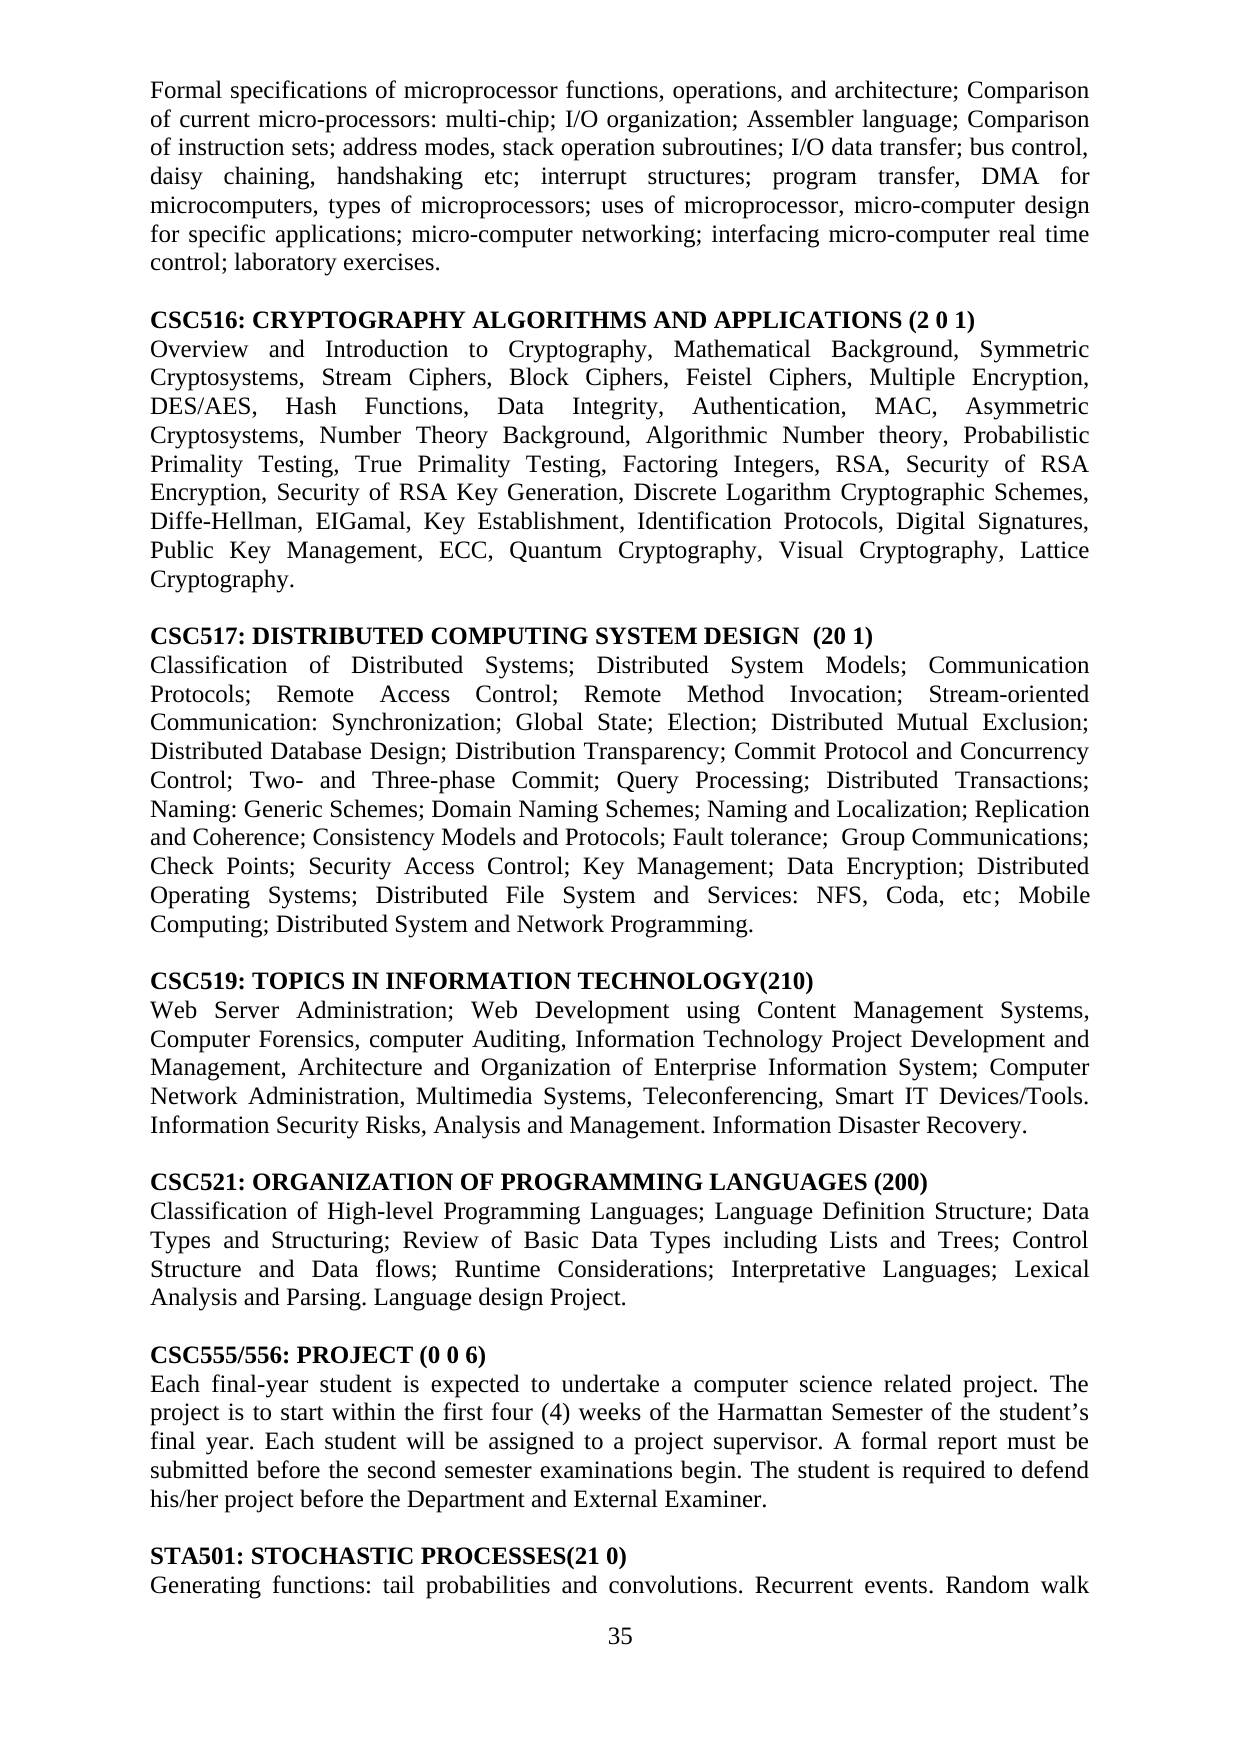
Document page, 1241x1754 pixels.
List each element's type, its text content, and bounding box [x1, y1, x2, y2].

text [150, 1570, 1090, 1599]
text Formal specifications of microprocessor functions, operations, and architecture; Comparison of current micro-processors: multi-chip; I/O organization; Assembler language; Comparison of instruction sets; address modes, stack operation subroutines; I/O data transfer; bus control, daisy chaining, handshaking etc; interrupt structures; program transfer, DMA for microcomputers, types of microprocessors; uses of microprocessor, micro-computer design for specific applications; micro-computer networking; interfacing micro-computer real time control; laboratory exercises. [150, 75, 1090, 276]
text CSC517: DISTRIBUTED COMPUTING SYSTEM DESIGN (20 1) [150, 621, 1090, 650]
text Each final-year student is expected to undertake a computer science related project. The project is to start within the first four (4) weeks of the Harmattan Semester of the student’s final year. Each student will be assigned to a project supervisor. A formal report must be submitted before the second semester examinations begin. The student is required to defend his/her project before the Department and External Examiner. [150, 1369, 1090, 1512]
text Classification of Distributed Systems; Distributed System Models; Communication Protocols; Remote Access Control; Remote Method Invocation; Stream-oriented Communication: Synchronization; Global State; Election; Distributed Mutual Exclusion; Distributed Database Design; Distribution Transparency; Commit Protocol and Concurrency Control; Two- and Three-phase Commit; Query Processing; Distributed Transactions; Naming: Generic Schemes; Domain Naming Schemes; Naming and Localization; Replication and Coherence; Consistency Models and Protocols; Fault tolerance; Group Communications; Check Points; Security Access Control; Key Management; Data Encryption; Distributed Operating Systems; Distributed File System and Services: NFS, Coda, etc; Mobile Computing; Distributed System and Network Programming. [150, 650, 1090, 937]
text CSC516: CRYPTOGRAPHY ALGORITHMS AND APPLICATIONS (2 0 1) [150, 305, 1090, 334]
text STA501: STOCHASTIC PROCESSES(21 0) [150, 1541, 1090, 1570]
text Overview and Introduction to Cryptography, Mathematical Background, Symmetric Cryptosystems, Stream Ciphers, Block Ciphers, Feistel Ciphers, Multiple Encryption, DES/AES, Hash Functions, Data Integrity, Authentication, MAC, Asymmetric Cryptosystems, Number Theory Background, Algorithmic Number theory, Probabilistic Primality Testing, True Primality Testing, Factoring Integers, RSA, Security of RSA Encryption, Security of RSA Key Generation, Discrete Logarithm Cryptographic Schemes, Diffe-Hellman, EIGamal, Key Establishment, Identification Protocols, Digital Signatures, Public Key Management, ECC, Quantum Cryptography, Visual Cryptography, Lattice Cryptography. [150, 334, 1090, 592]
subtitle CSC555/556: PROJECT (0 0 6) [150, 1340, 1090, 1369]
text CSC519: TOPICS IN INFORMATION TECHNOLOGY(210) [150, 966, 1090, 995]
text CSC521: ORGANIZATION OF PROGRAMMING LANGUAGES (200) [150, 1167, 1090, 1196]
text Web Server Administration; Web Development using Content Management Systems, Computer Forensics, computer Auditing, Information Technology Project Development and Management, Architecture and Organization of Enterprise Information System; Computer Network Administration, Multimedia Systems, Teleconferencing, Smart IT Devices/Tools. Information Security Risks, Analysis and Management. Information Disaster Recovery. [150, 995, 1090, 1139]
text Classification of High-level Programming Languages; Language Definition Structure; Data Types and Structuring; Review of Basic Data Types including Lists and Trees; Control Structure and Data flows; Runtime Considerations; Interpretative Languages; Lexical Analysis and Parsing. Language design Project. [150, 1196, 1090, 1311]
